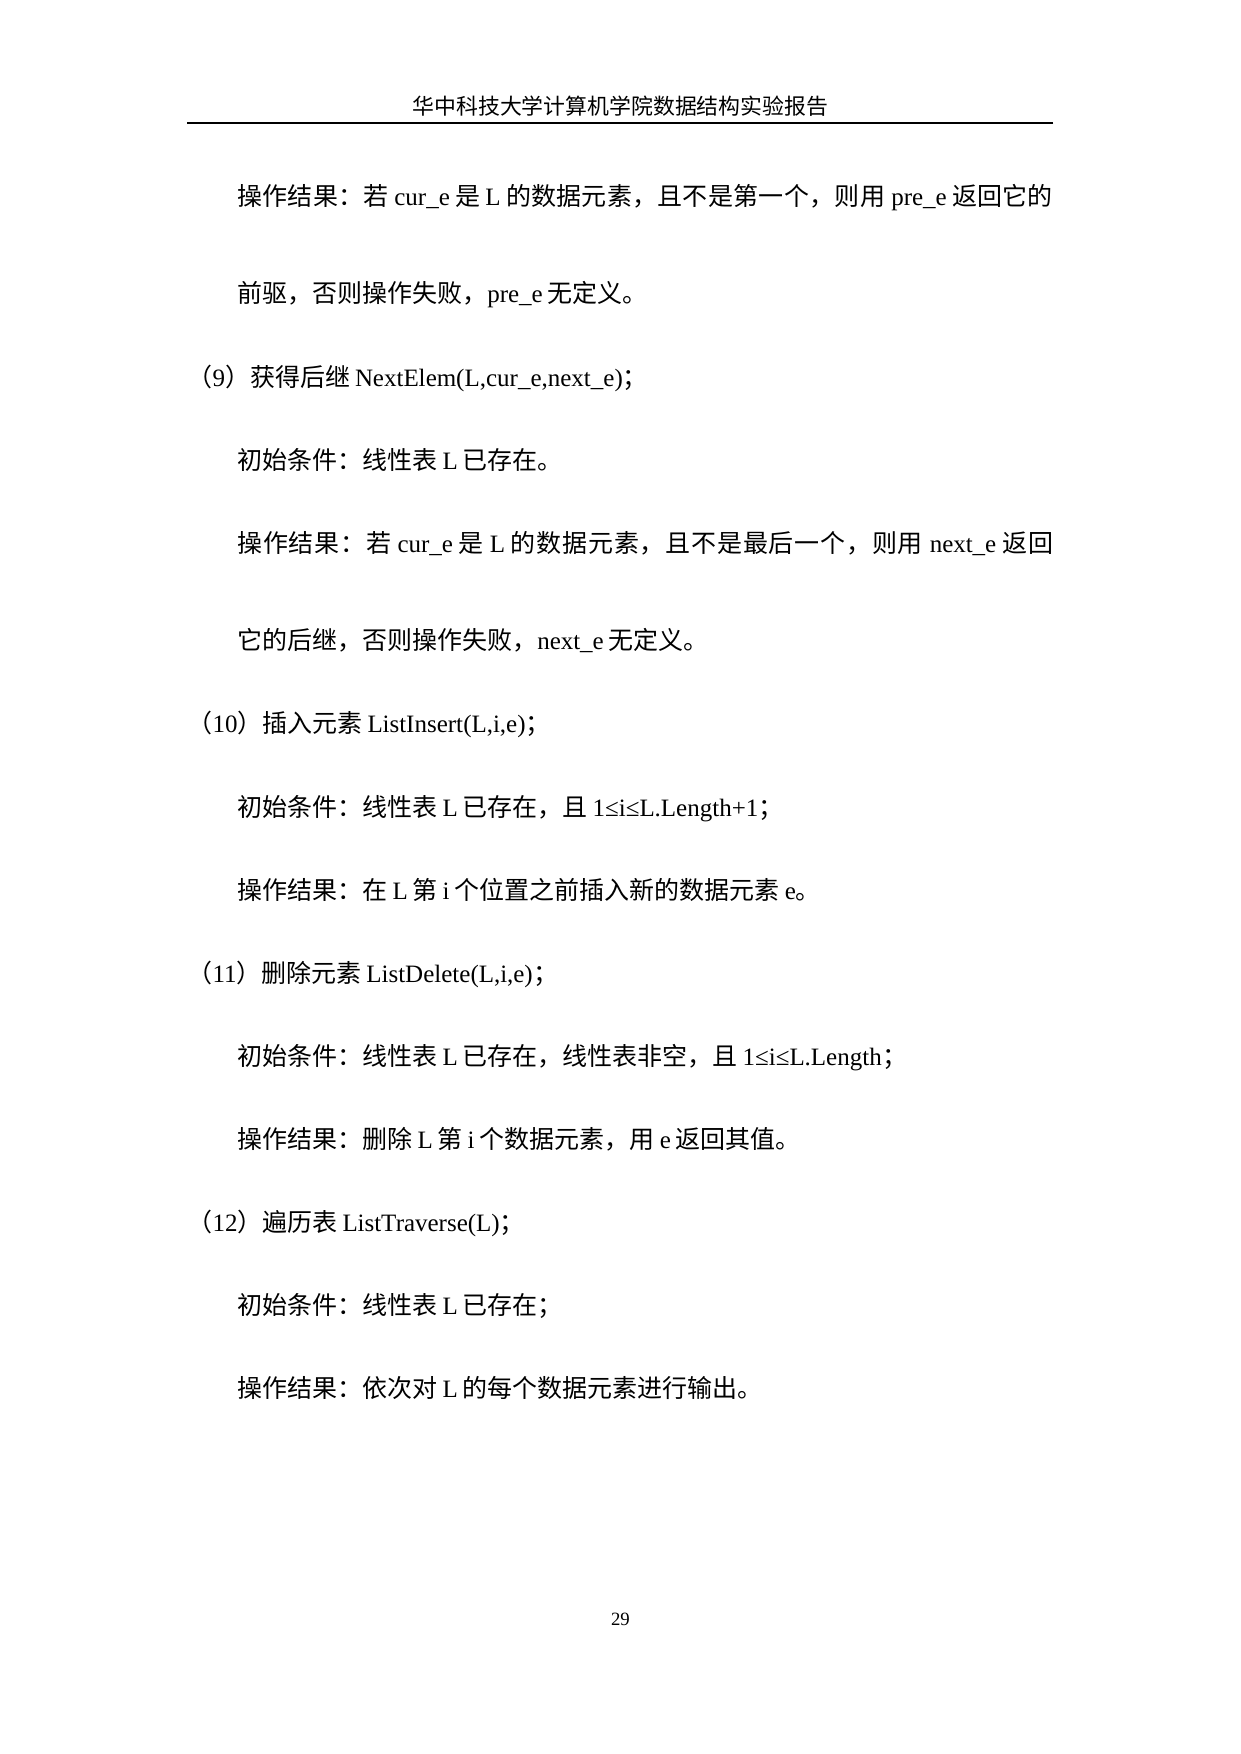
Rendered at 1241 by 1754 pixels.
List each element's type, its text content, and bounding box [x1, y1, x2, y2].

text （11）删除元素ListDelete(L,i,e)； [187, 939, 1053, 1004]
text （12）遍历表ListTraverse(L)； [187, 1188, 1053, 1253]
text 操作结果：若cur_e是L的数据元素，且不是最后一个，则用next_e返回它的后继，否则操作失败，next_e无定义。 [237, 509, 1053, 671]
text 操作结果：在L第i个位置之前插入新的数据元素e。 [187, 856, 1053, 921]
text 初始条件：线性表L已存在； [187, 1271, 1053, 1336]
text 初始条件：线性表L已存在，且1≤i≤L.Length+1； [187, 773, 1053, 838]
text 初始条件：线性表L已存在。 [187, 426, 1053, 491]
text （9）获得后继NextElem(L,cur_e,next_e)； [187, 343, 1053, 408]
text 初始条件：线性表L已存在，线性表非空，且1≤i≤L.Length； [187, 1022, 1053, 1087]
text 操作结果：删除L第i个数据元素，用e返回其值。 [187, 1105, 1053, 1170]
text 操作结果：依次对L的每个数据元素进行输出。 [187, 1354, 1053, 1419]
text （10）插入元素ListInsert(L,i,e)； [187, 689, 1053, 754]
text 操作结果：若cur_e是L的数据元素，且不是第一个，则用pre_e返回它的前驱，否则操作失败，pre_e无定义。 [237, 162, 1053, 324]
